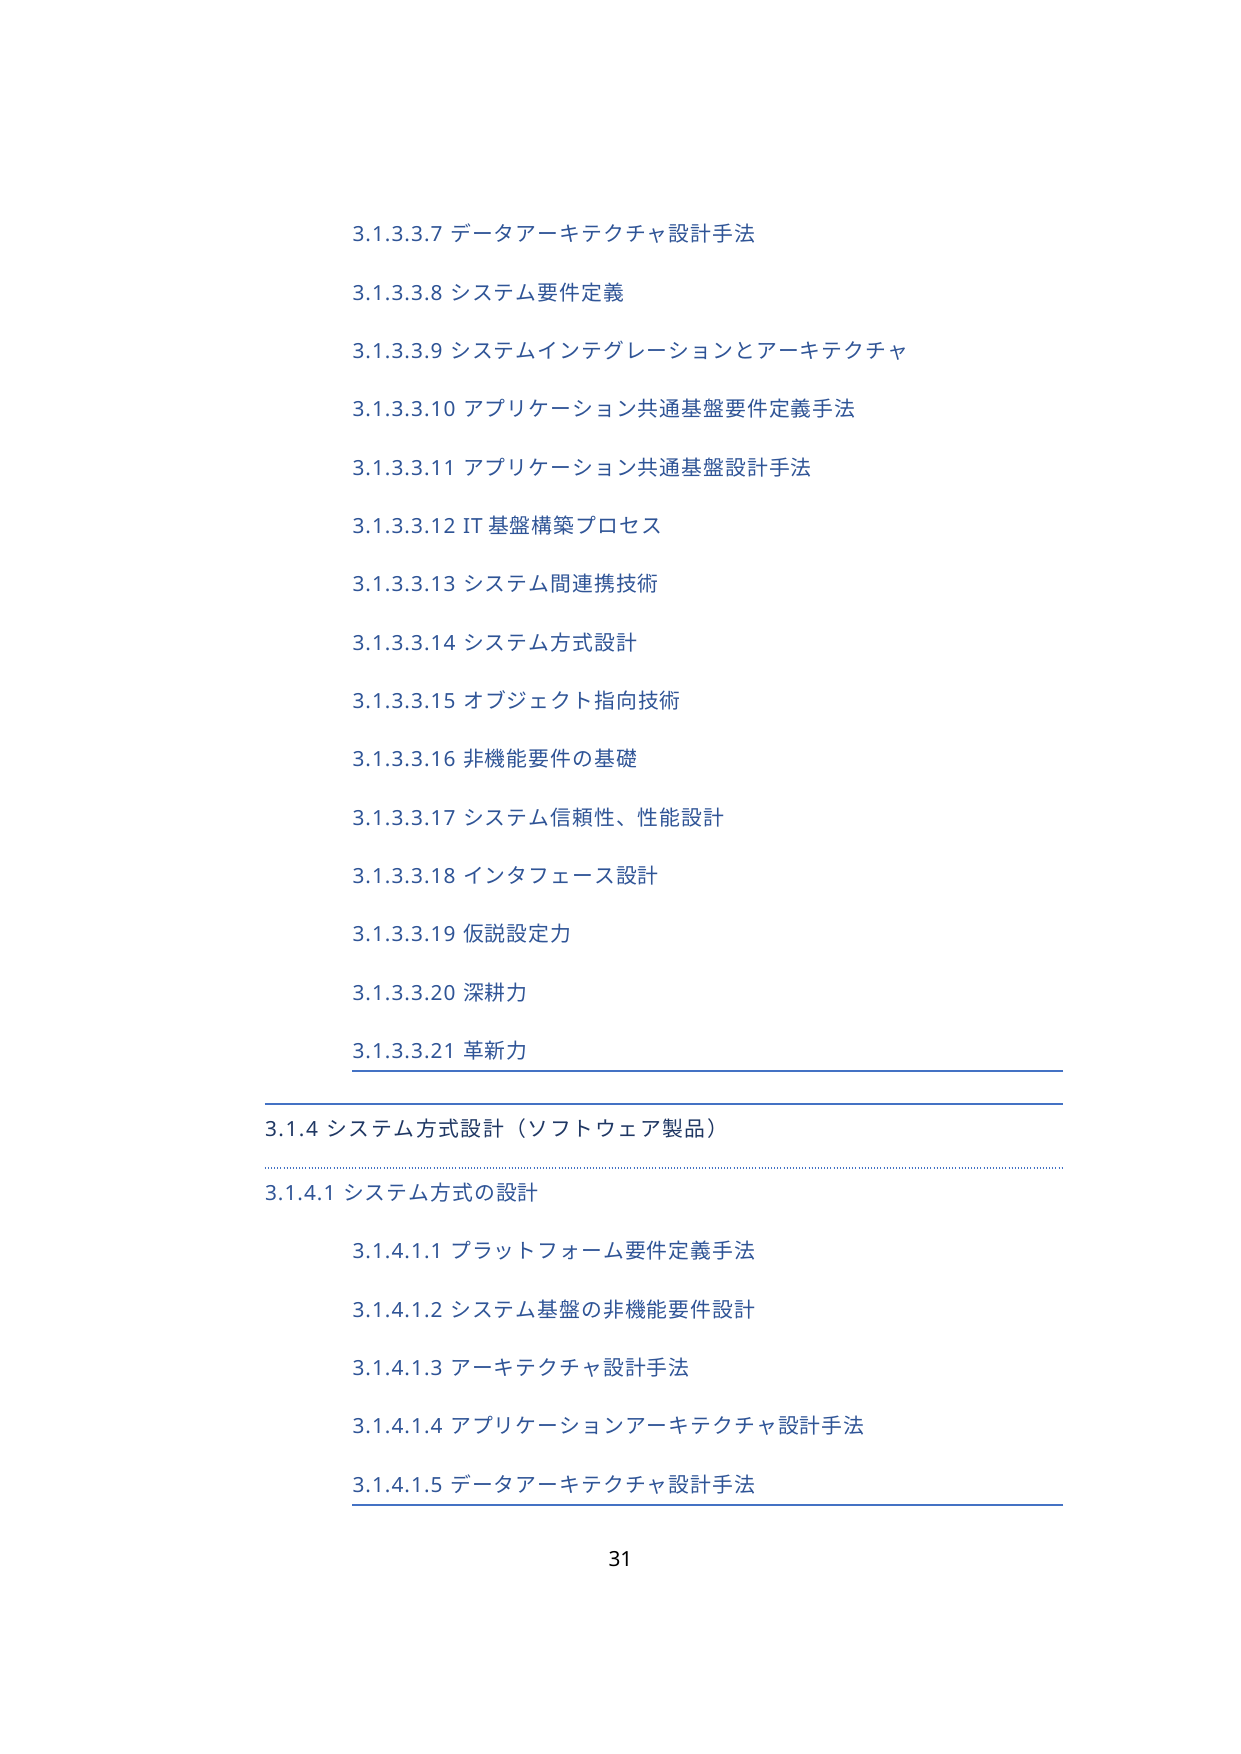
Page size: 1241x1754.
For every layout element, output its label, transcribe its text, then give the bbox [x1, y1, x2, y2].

text 仮説設定力 [352, 914, 1063, 952]
text データアーキテクチャ設計手法 [352, 214, 1063, 252]
text オブジェクト指向技術 [352, 681, 1063, 718]
text データアーキテクチャ設計手法 [352, 1464, 1063, 1504]
text IT基盤構築プロセス [352, 506, 1063, 543]
text アプリケーション共通基盤設計手法 [352, 447, 1063, 485]
text アプリケーション共通基盤要件定義手法 [352, 389, 1063, 427]
text システム方式設計 [352, 622, 1063, 660]
text アプリケーションアーキテクチャ設計手法 [352, 1406, 1063, 1444]
text プラットフォーム要件定義手法 [352, 1231, 1063, 1269]
text システム間連携技術 [352, 564, 1063, 602]
text システム方式の設計 [265, 1167, 1063, 1210]
text システム要件定義 [352, 272, 1063, 310]
text システム方式設計（ソフトウェア製品） [265, 1105, 1063, 1146]
text システム信頼性、性能設計 [352, 797, 1063, 835]
text システム基盤の非機能要件設計 [352, 1289, 1063, 1327]
text 深耕力 [352, 972, 1063, 1010]
text システムインテグレーションとアーキテクチャ [352, 331, 1063, 368]
text 革新力 [352, 1031, 1063, 1070]
text インタフェース設計 [352, 856, 1063, 893]
text アーキテクチャ設計手法 [352, 1348, 1063, 1385]
text 非機能要件の基礎 [352, 739, 1063, 777]
